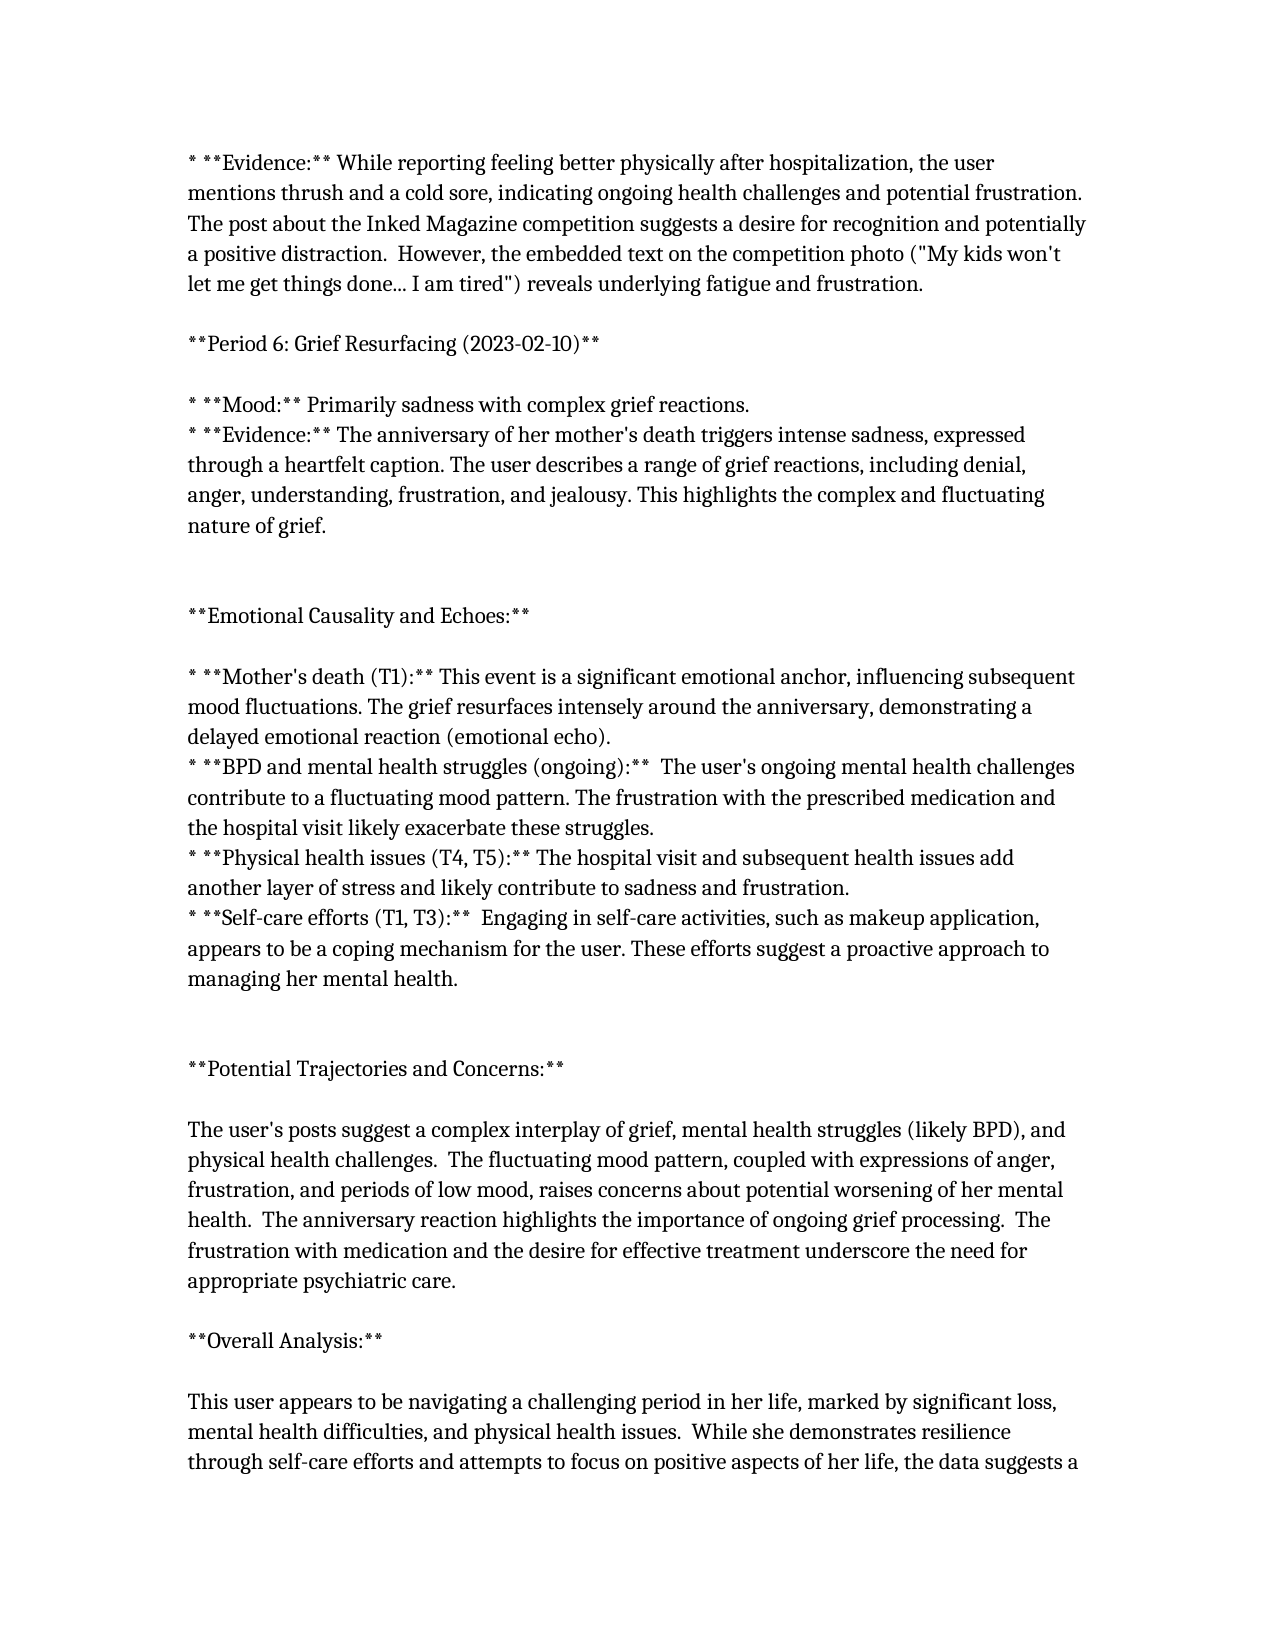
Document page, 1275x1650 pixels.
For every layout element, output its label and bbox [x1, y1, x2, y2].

text [187, 150, 1087, 1475]
